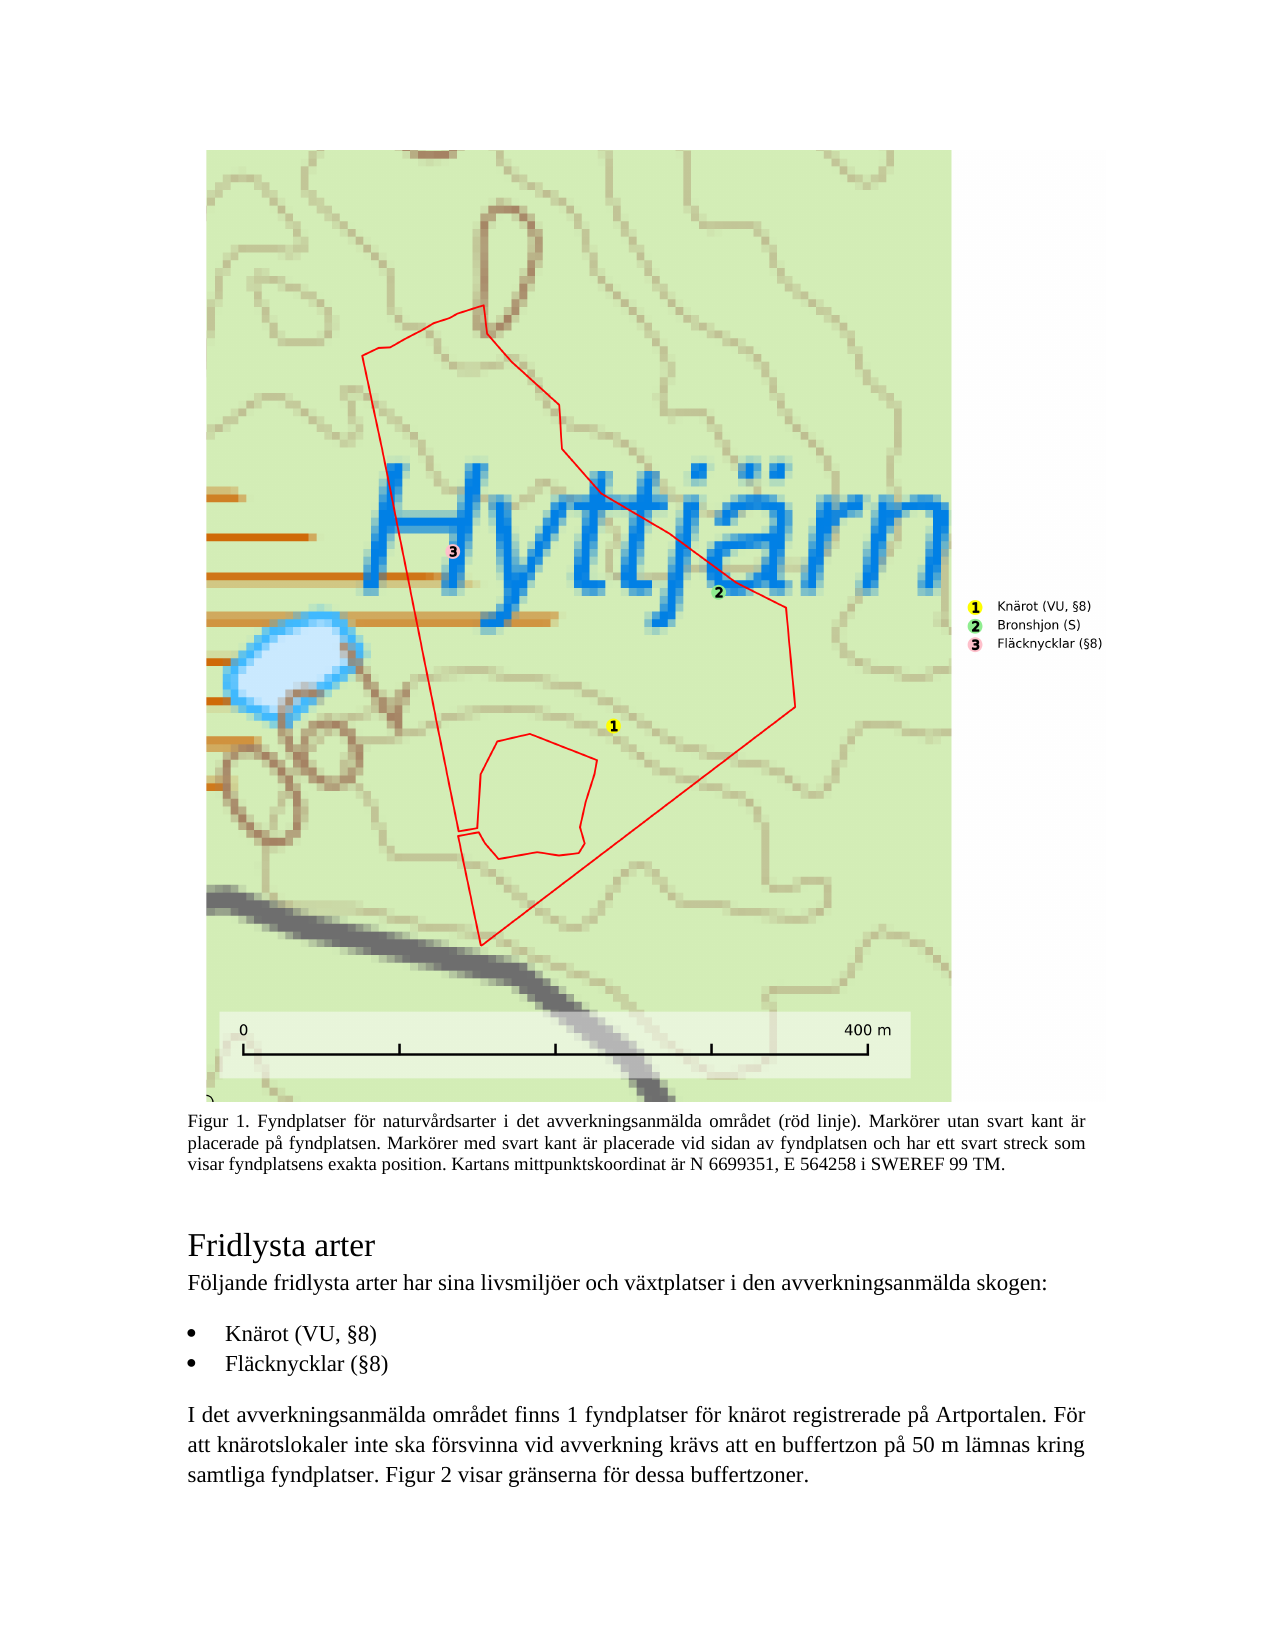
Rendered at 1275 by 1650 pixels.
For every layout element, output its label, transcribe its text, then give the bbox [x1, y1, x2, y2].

picture [206, 150, 1107, 1102]
text Följande fridlysta arter har sina livsmiljöer och växtplatser i den avverkningsanmälda skogen: [187, 1269, 1087, 1295]
text I det avverkningsanmälda området finns 1 fyndplatser för knärot registrerade på Artportalen. För att knärotslokaler inte ska försvinna vid avverkning krävs att en buffertzon på 50 m lämnas kring samtliga fyndplatser. Figur 2 visar gränserna för dessa buffertzoner. [187, 1401, 1087, 1488]
list Knärot (VU, §8) [187, 1320, 1087, 1346]
list Fläcknycklar (§8) [187, 1350, 1087, 1376]
text Figur 1. Fyndplatser för naturvårdsarter i det avverkningsanmälda området (röd linje). Markörer utan svart kant är placerade på fyndplatsen. Markörer med svart kant är placerade vid sidan av fyndplatsen och har ett svart streck som visar fyndplatsens exakta position. Kartans mittpunktskoordinat är N 6699351, E 564258 i SWEREF 99 TM. [187, 1110, 1087, 1175]
subtitle Fridlysta arter [187, 1225, 1087, 1263]
